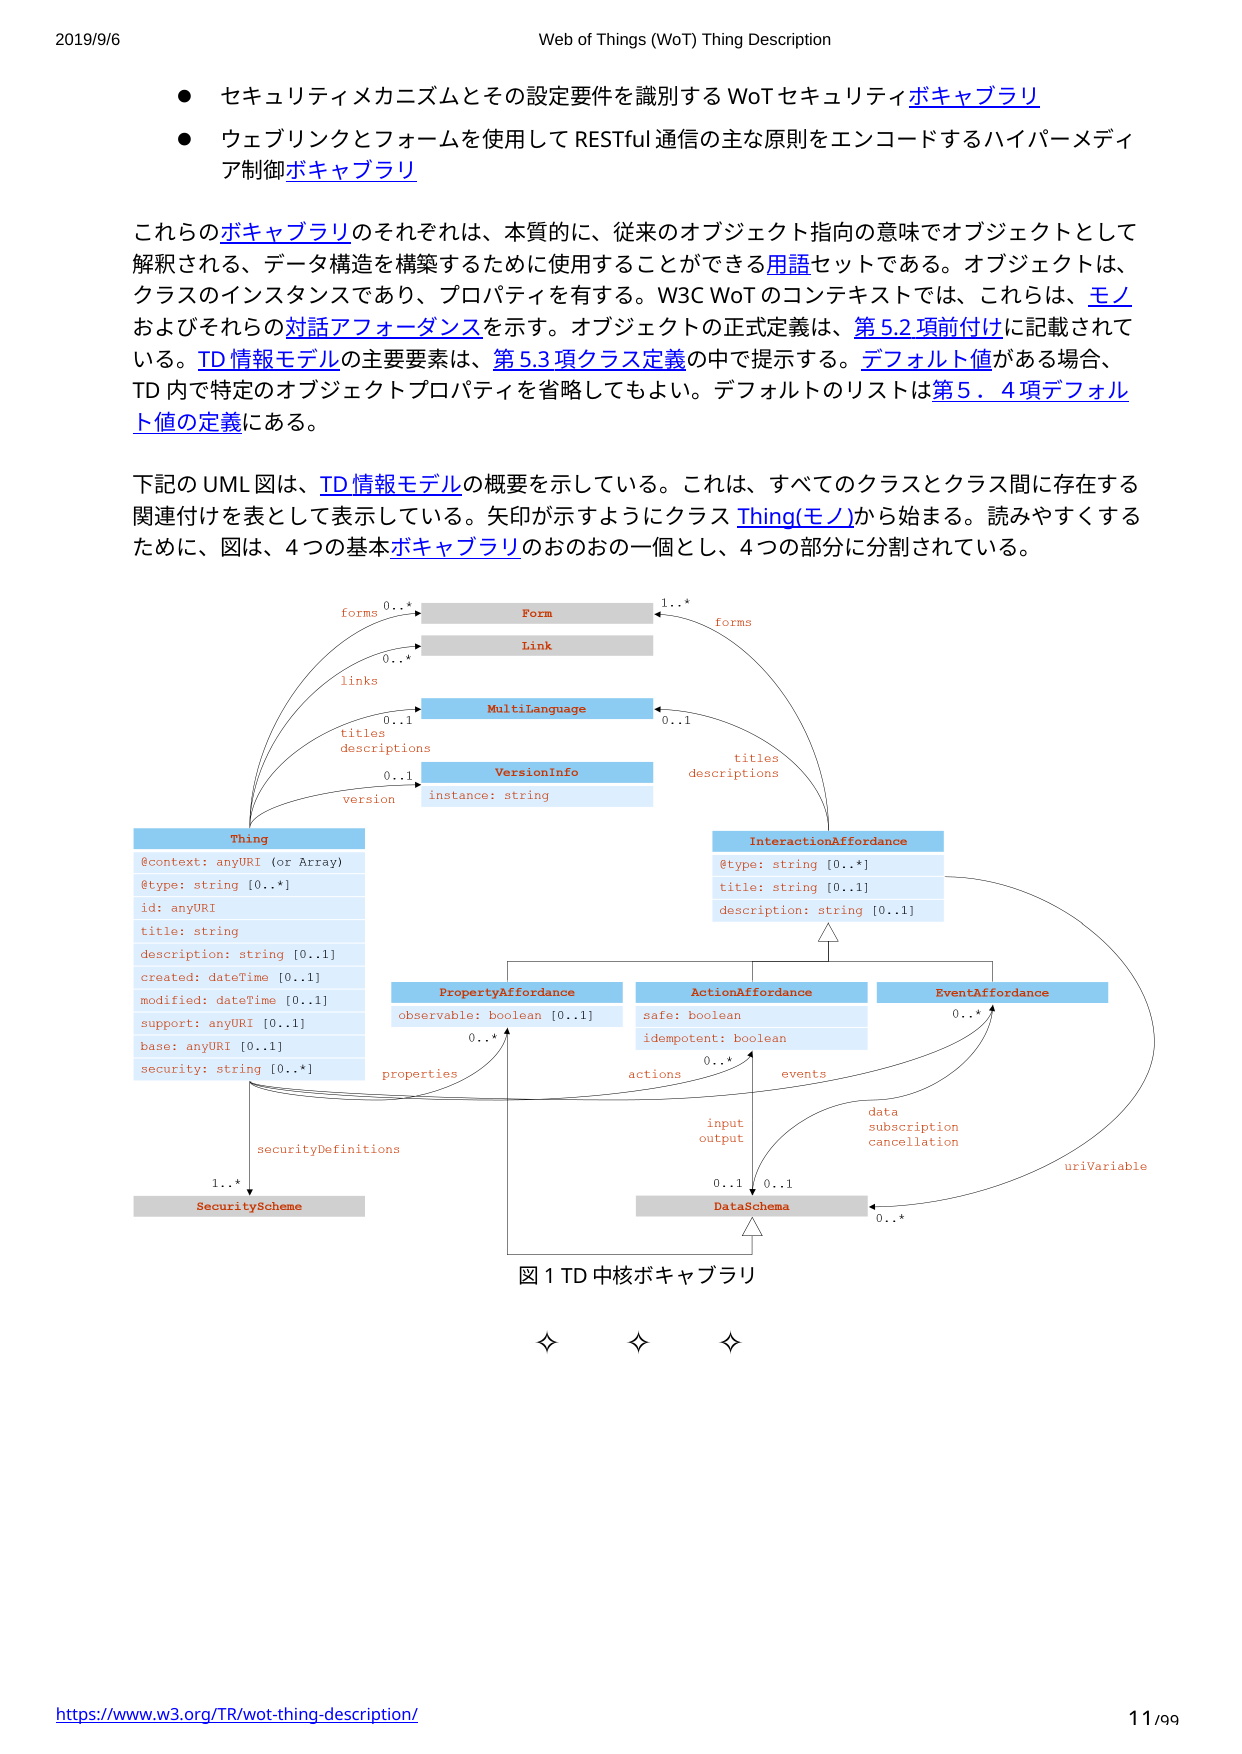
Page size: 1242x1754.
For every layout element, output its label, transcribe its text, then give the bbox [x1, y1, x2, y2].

list ウェブリンクとフォームを使用してRESTful通信の主な原則をエンコードするハイパーメディア制御ボキャブラリ [176, 122, 1146, 185]
text 図1 TD中核ボキャブラリ [121, 1255, 1156, 1290]
list セキュリティメカニズムとその設定要件を識別するWoTセキュリティボキャブラリ [176, 79, 1146, 111]
text これらのボキャブラリのそれぞれは、本質的に、従来のオブジェクト指向の意味でオブジェクトとして解釈される、データ構造を構築するために使用することができる用語セットである。オブジェクトは、クラスのインスタンスであり、プロパティを有する。W3C WoTのコンテキストでは、これらは、モノおよびそれらの対話アフォーダンスを示す。オブジェクトの正式定義は、第5.2項前付けに記載されている。TD情報モデルの主要要素は、第5.3項クラス定義の中で提示する。デフォルト値がある場合、TD 内で特定のオブジェクトプロパティを省略してもよい。デフォルトのリストは第５．４項デフォルト値の定義にある。 [132, 215, 1146, 437]
text 下記のUML図は、TD情報モデルの概要を示している。これは、すべてのクラスとクラス間に存在する関連付けを表として表示している。矢印が示すようにクラスThing(モノ)から始まる。読みやすくするために、図は、4つの基本ボキャブラリのおのおの一個とし、4つの部分に分割されている。 [132, 467, 1143, 562]
subtitle ✧ ✧ ✧ [121, 1320, 1156, 1364]
picture [132, 592, 1156, 1255]
